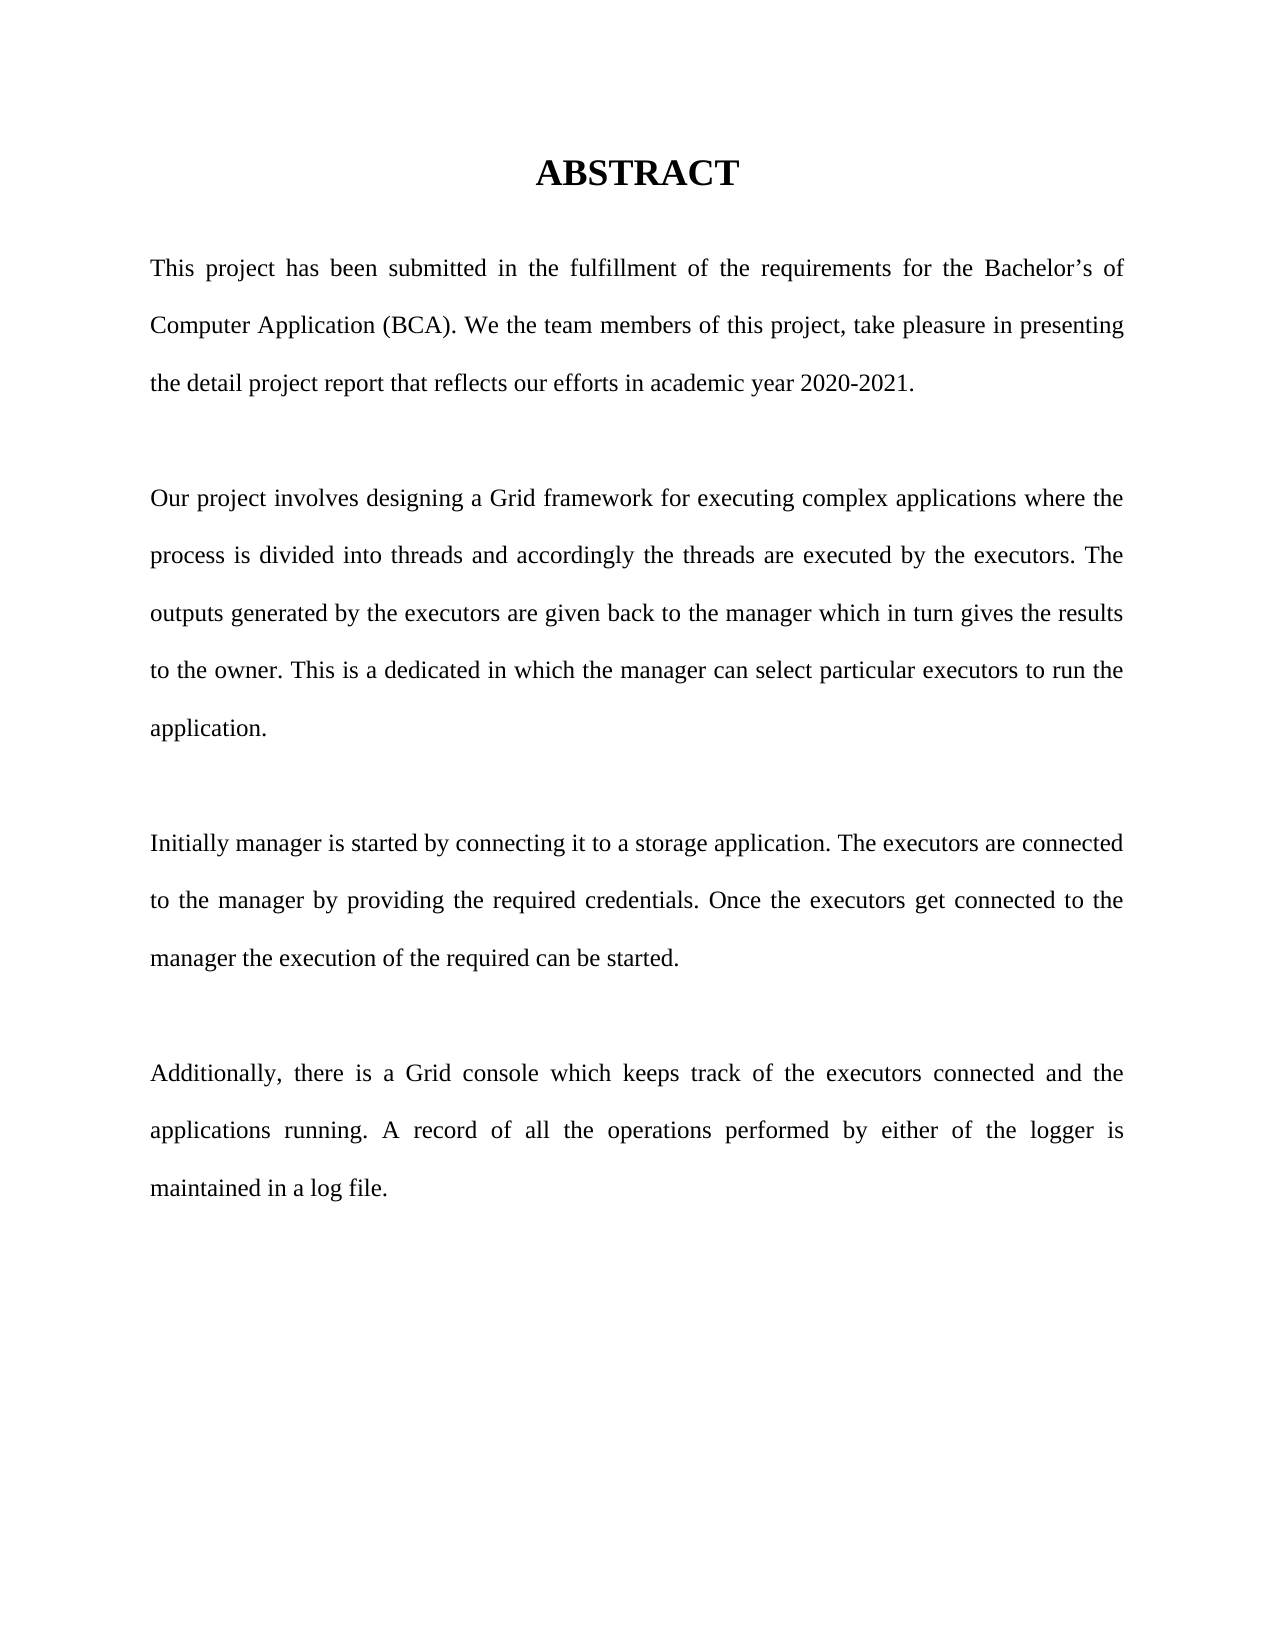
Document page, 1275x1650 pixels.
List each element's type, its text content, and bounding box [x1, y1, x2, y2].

text Our project involves designing a Grid framework for executing complex applications where the process is divided into threads and accordingly the threads are executed by the executors. The outputs generated by the executors are given back to the manager which in turn gives the results to the owner. This is a dedicated in which the manager can select particular executors to run the application. [150, 483, 1125, 742]
text This project has been submitted in the fulfillment of the requirements for the Bachelor’s of Computer Application (BCA). We the team members of this project, take pleasure in presenting the detail project report that reflects our efforts in academic year 2020-2021. [150, 253, 1125, 397]
text ABSTRACT [150, 150, 1125, 193]
text Additionally, there is a Grid console which keeps track of the executors connected and the applications running. A record of all the operations performed by either of the logger is maintained in a log file. [150, 1058, 1125, 1202]
text Initially manager is started by connecting it to a storage application. The executors are connected to the manager by providing the required credentials. Once the executors get connected to the manager the execution of the required can be started. [150, 828, 1125, 972]
